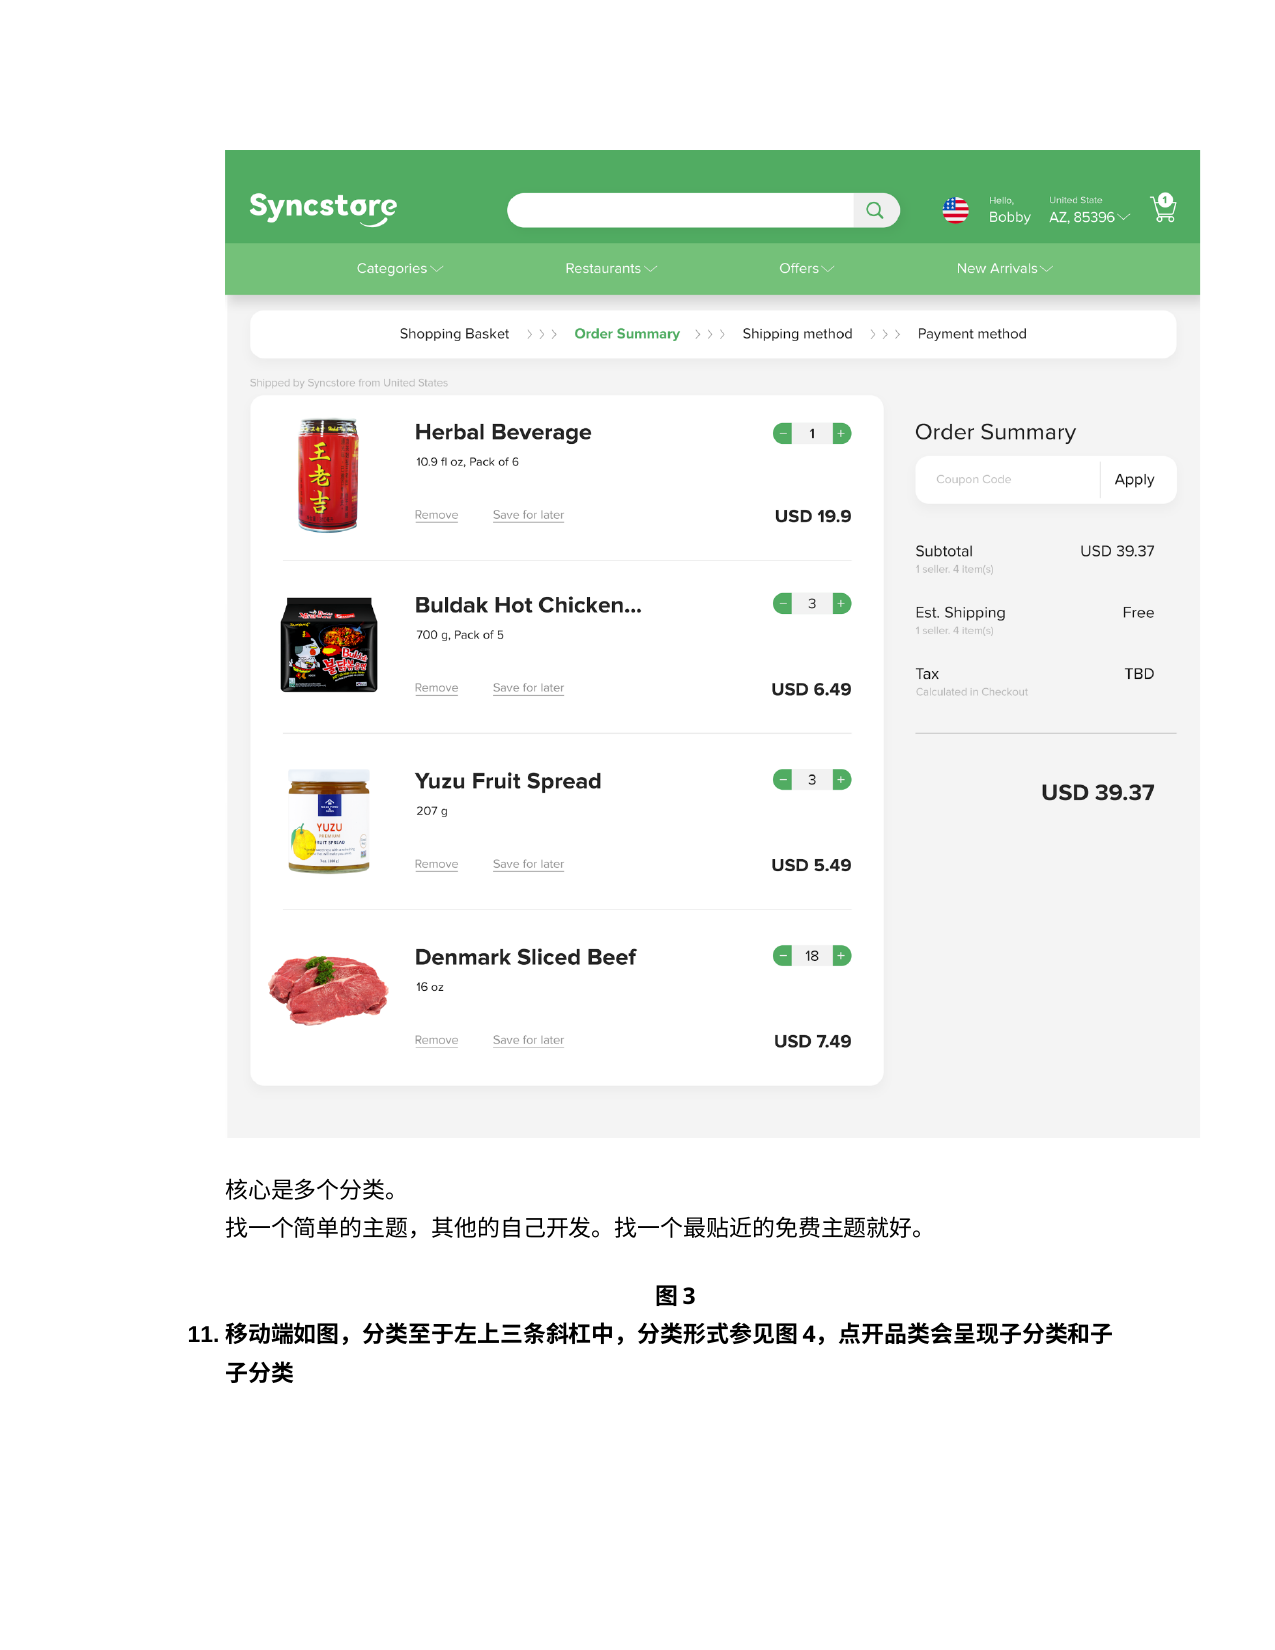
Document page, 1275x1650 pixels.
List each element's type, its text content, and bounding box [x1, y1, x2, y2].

text 核心是多个分类。 [225, 1172, 1125, 1205]
picture [225, 150, 1200, 1138]
list 移动端如图，分类至于左上三条斜杠中，分类形式参见图4，点开品类会呈现子分类和子子分类 [187, 1316, 1125, 1388]
text 图3 [225, 1278, 1125, 1311]
text 找一个简单的主题，其他的自己开发。找一个最贴近的免费主题就好。 [225, 1210, 1125, 1243]
